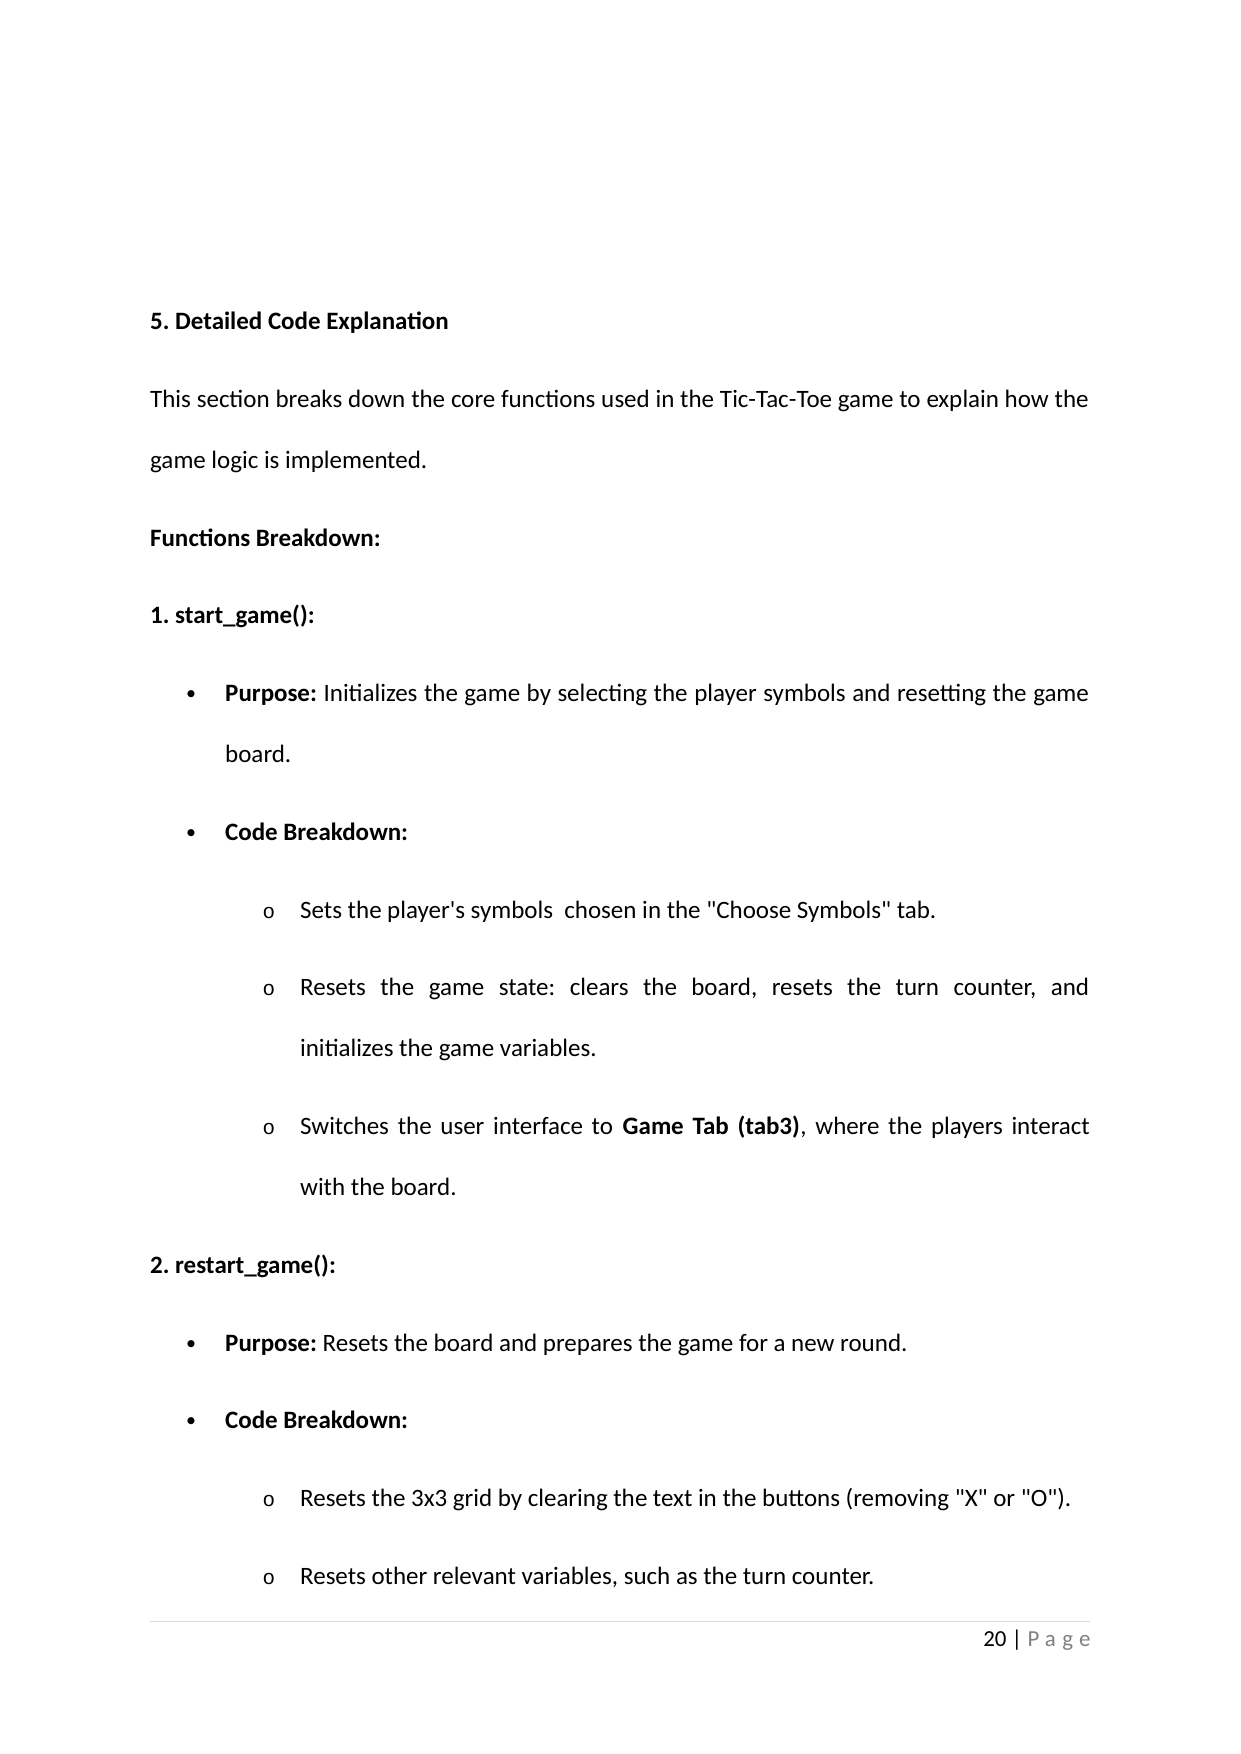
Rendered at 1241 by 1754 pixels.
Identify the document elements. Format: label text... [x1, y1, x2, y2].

text 5. Detailed Code Explanation [150, 305, 1090, 336]
list Resets other relevant variables, such as the turn counter. [262, 1560, 1090, 1590]
text 2. restart_game(): [150, 1249, 1090, 1279]
list Switches the user interface to Game Tab (tab3), where the players interact with the board. [262, 1110, 1090, 1202]
list Purpose: Resets the board and prepares the game for a new round. [187, 1327, 1090, 1357]
list Code Breakdown: [187, 816, 1090, 847]
list Purpose: Initializes the game by selecting the player symbols and resetting the game board. [187, 677, 1090, 769]
list Resets the 3x3 grid by clearing the text in the buttons (removing "X" or "O"). [262, 1482, 1090, 1513]
list Resets the game state: clears the board, resets the turn counter, and initializes the game variables. [262, 971, 1090, 1063]
list Code Breakdown: [187, 1404, 1090, 1435]
text This section breaks down the core functions used in the Tic-Tac-Toe game to explain how the game logic is implemented. [150, 383, 1090, 475]
text Functions Breakdown: [150, 522, 1090, 552]
list Sets the player's symbols chosen in the "Choose Symbols" tab. [262, 894, 1090, 924]
text 1. start_game(): [150, 599, 1090, 630]
